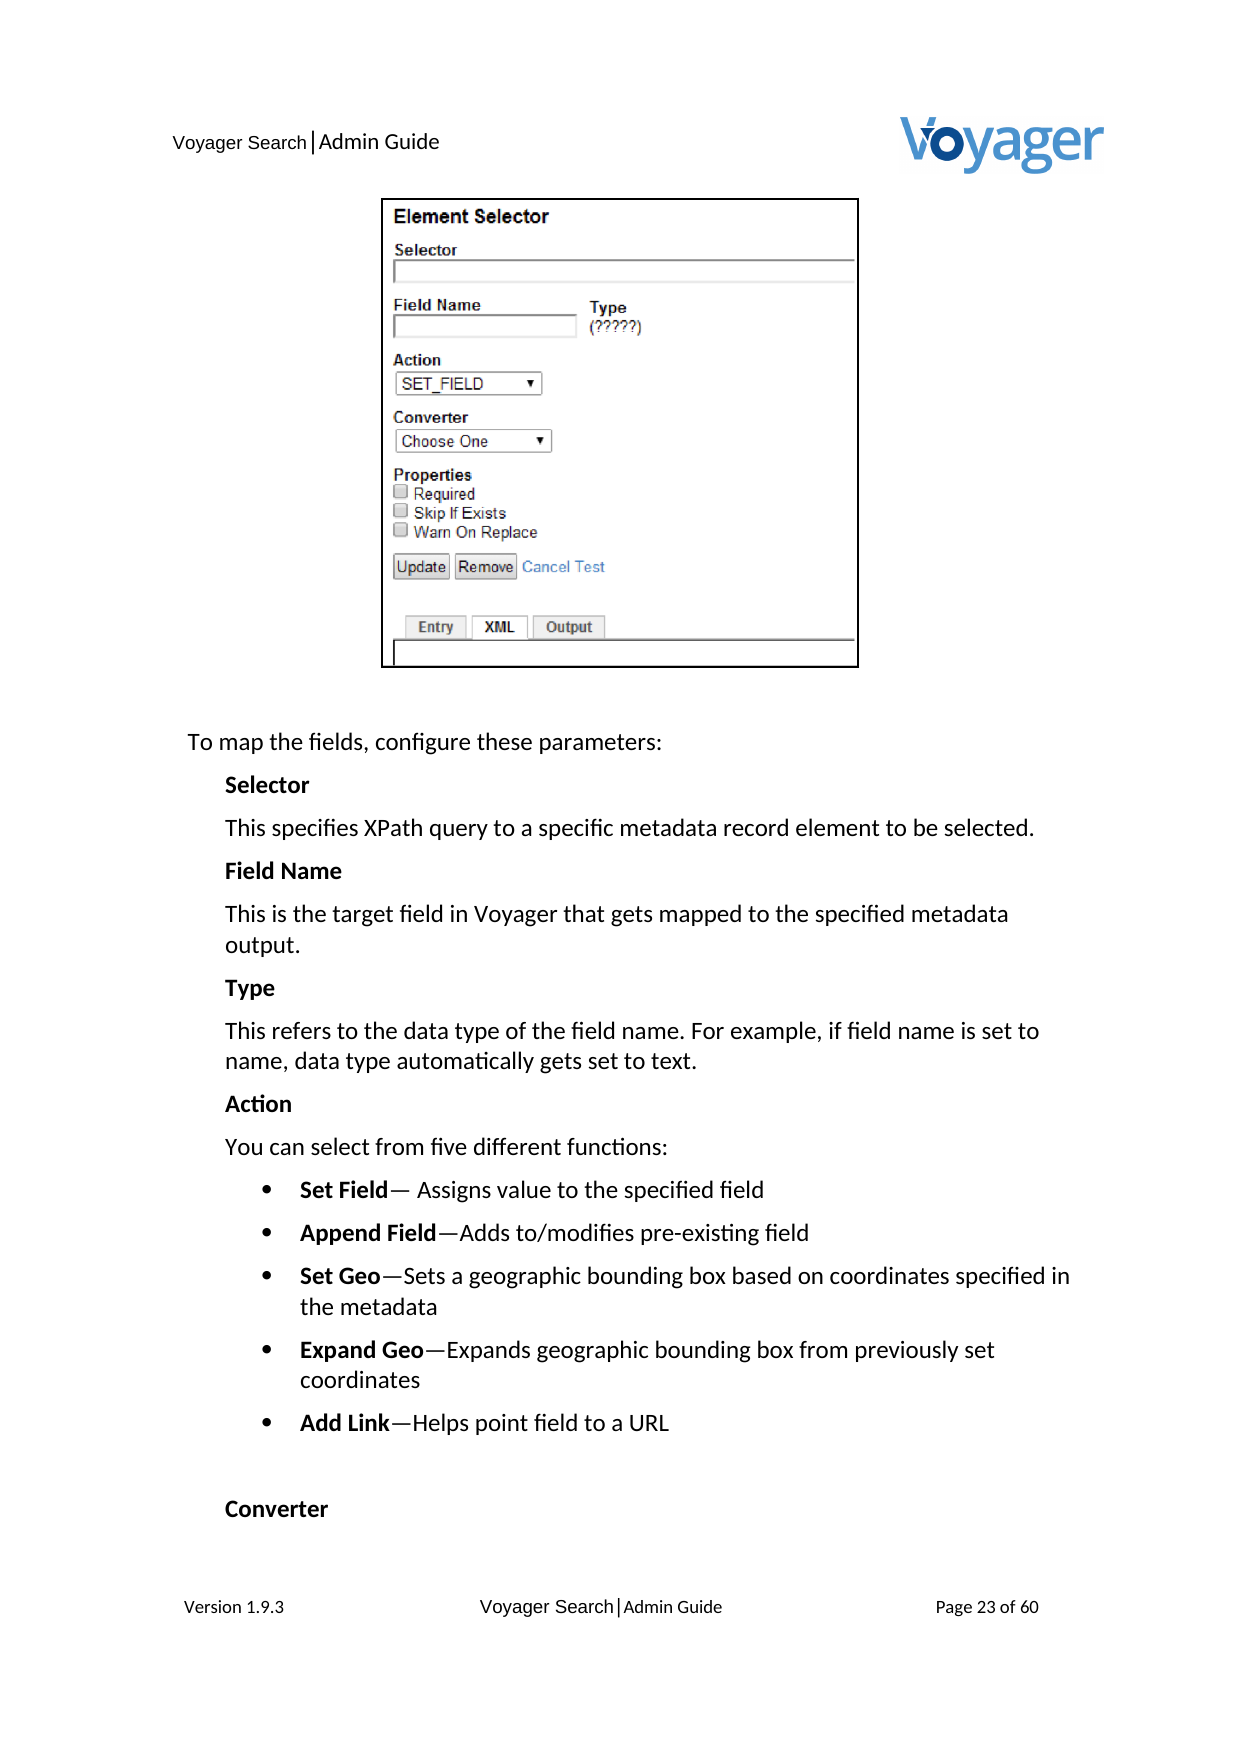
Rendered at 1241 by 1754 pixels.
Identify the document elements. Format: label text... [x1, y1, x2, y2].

list Add Link—Helps point field to a URL [262, 1407, 1090, 1438]
list Set Geo—Sets a geographic bounding box based on coordinates specified in the metadata [262, 1260, 1090, 1321]
text To map the fields, configure these parameters: [187, 726, 1090, 757]
text Action [225, 1088, 1090, 1119]
text Field Name [225, 855, 1090, 886]
list Expand Geo—Expands geographic bounding box from previously set coordinates [262, 1334, 1090, 1395]
text This is the target field in Voyager that gets mapped to the specified metadata output. [225, 898, 1090, 959]
text Type [225, 972, 1090, 1002]
picture [898, 116, 1104, 174]
text Selector [225, 769, 1090, 800]
text Converter [225, 1493, 1090, 1524]
text You can select from five different functions: [225, 1131, 1090, 1162]
text This specifies XPath query to a specific metadata record element to be selected. [225, 812, 1090, 843]
list Set Field— Assigns value to the specified field [262, 1174, 1090, 1205]
list Append Field—Adds to/modifies pre-existing field [262, 1217, 1090, 1248]
text This refers to the data type of the field name. For example, if field name is set to name, data type automatically gets set to text. [225, 1015, 1090, 1076]
picture [383, 200, 857, 666]
